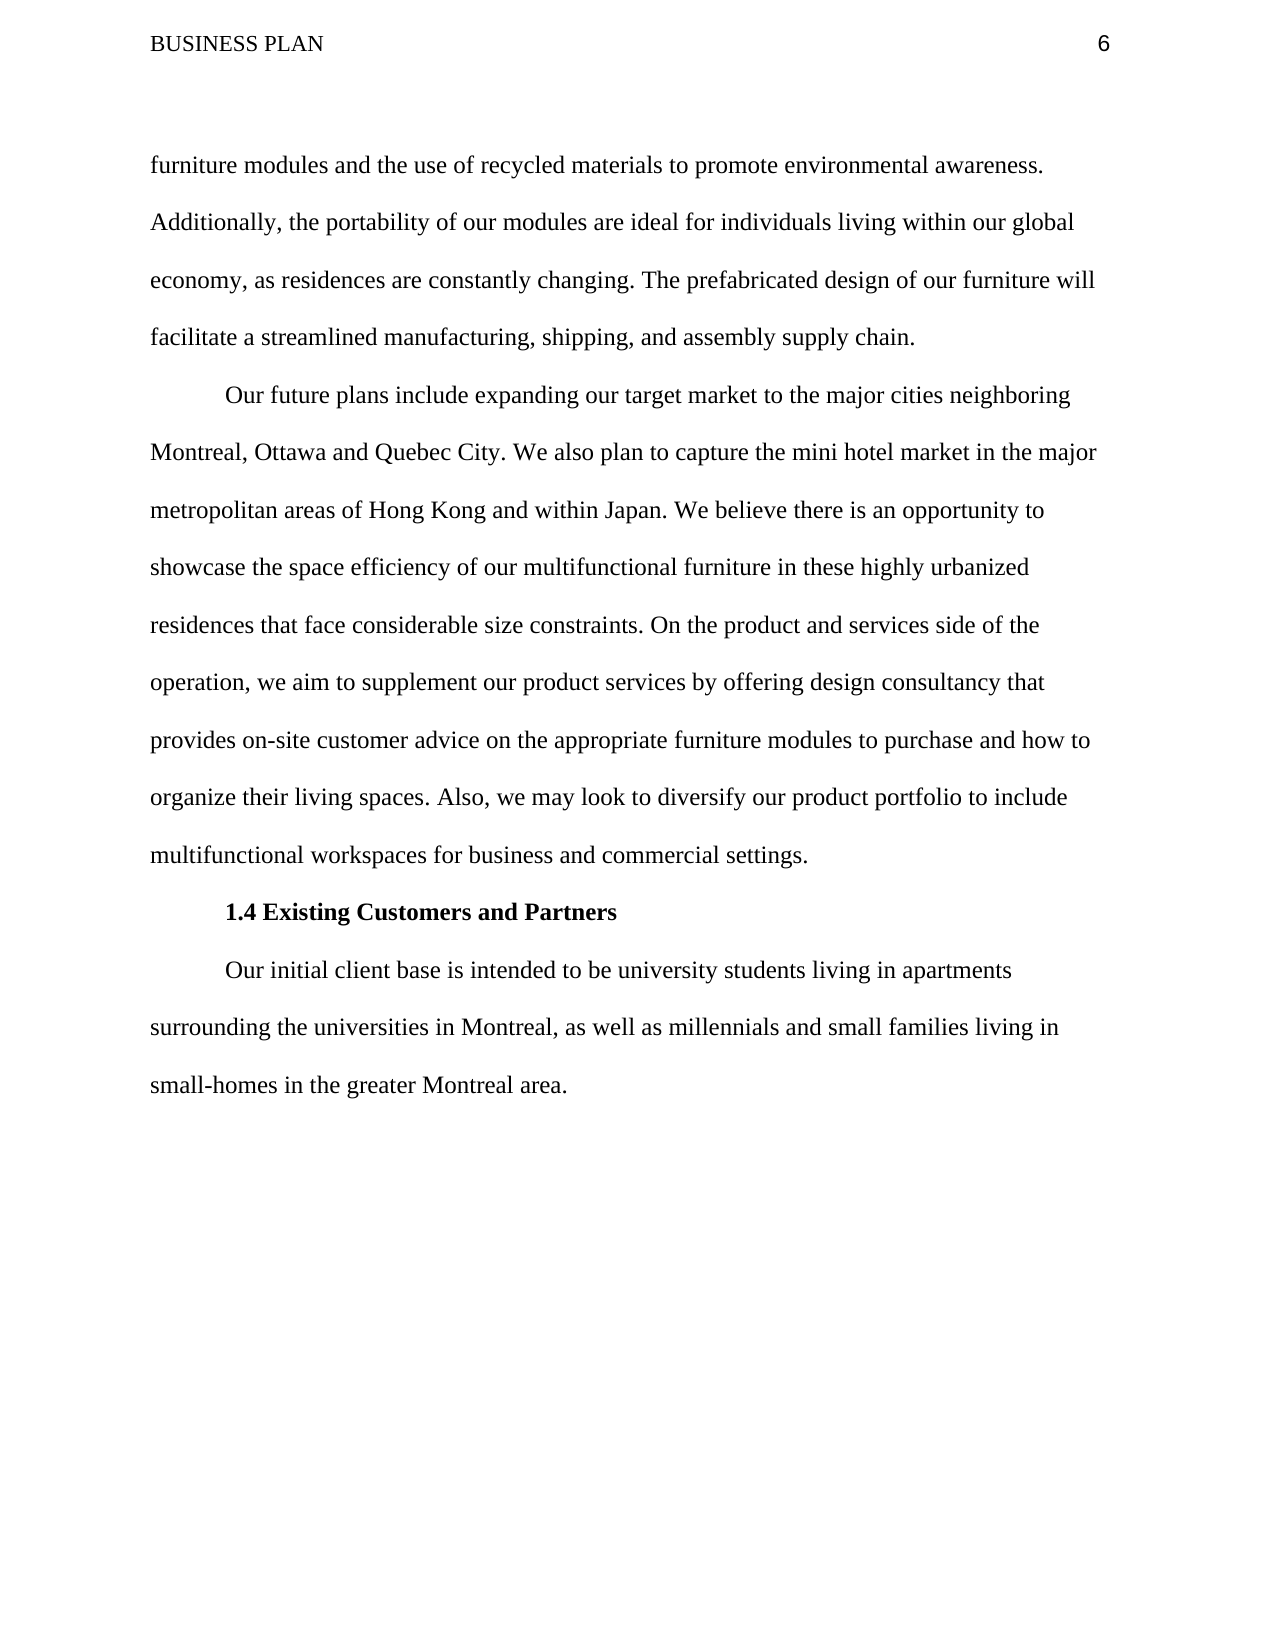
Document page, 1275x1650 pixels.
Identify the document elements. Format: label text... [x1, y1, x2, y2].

text Our future plans include expanding our target market to the major cities neighboring Montreal, Ottawa and Quebec City. We also plan to capture the mini hotel market in the major metropolitan areas of Hong Kong and within Japan. We believe there is an opportunity to showcase the space efficiency of our multifunctional furniture in these highly urbanized residences that face considerable size constraints. On the product and services side of the operation, we aim to supplement our product services by offering design consultancy that provides on-site customer advice on the appropriate furniture modules to purchase and how to organize their living spaces. Also, we may look to diversify our product portfolio to include multifunctional workspaces for business and commercial settings. [150, 380, 1125, 869]
text Our initial client base is intended to be university students living in apartments surrounding the universities in Montreal, as well as millennials and small families living in small-homes in the greater Montreal area. [150, 955, 1125, 1099]
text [150, 150, 1125, 351]
text 1.4 Existing Customers and Partners [225, 897, 1125, 926]
